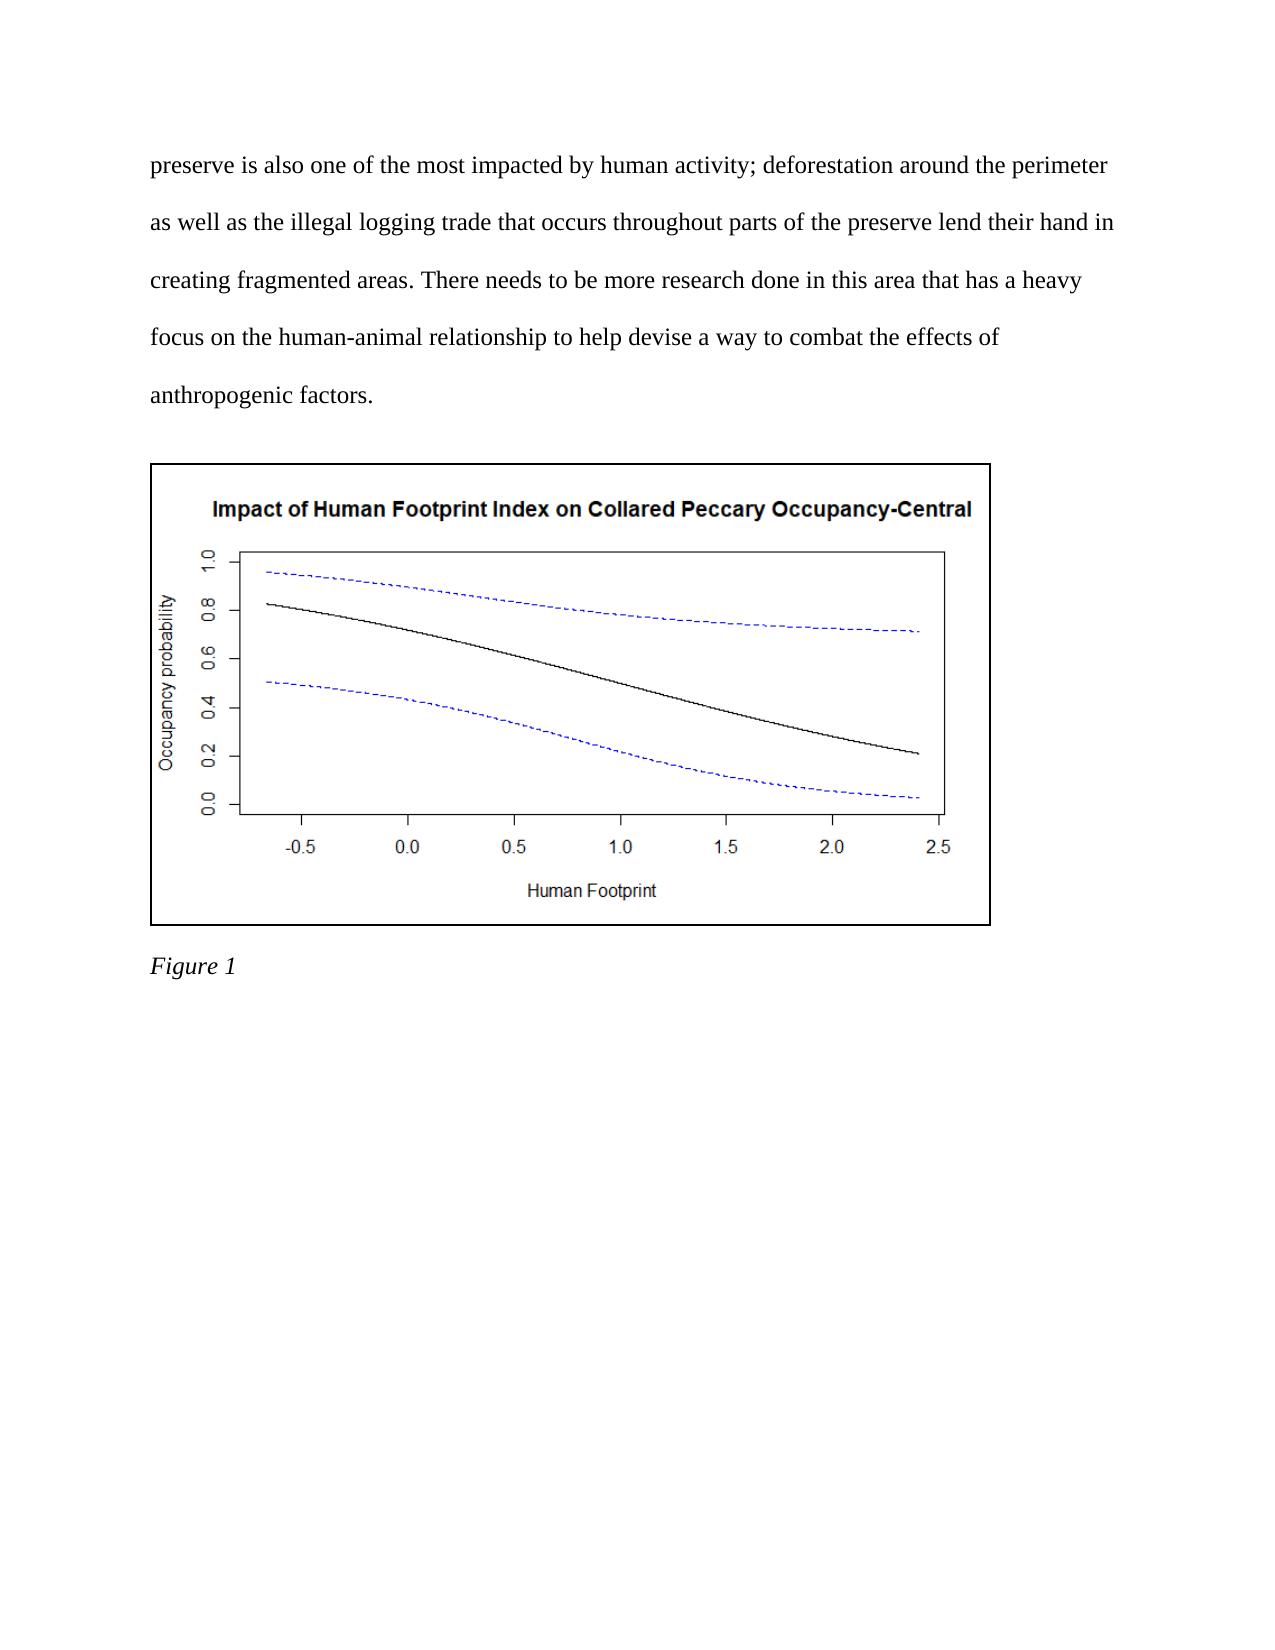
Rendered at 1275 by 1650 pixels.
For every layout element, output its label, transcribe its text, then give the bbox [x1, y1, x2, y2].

text Figure 1 [150, 951, 1125, 979]
picture [152, 465, 989, 924]
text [150, 150, 1125, 409]
